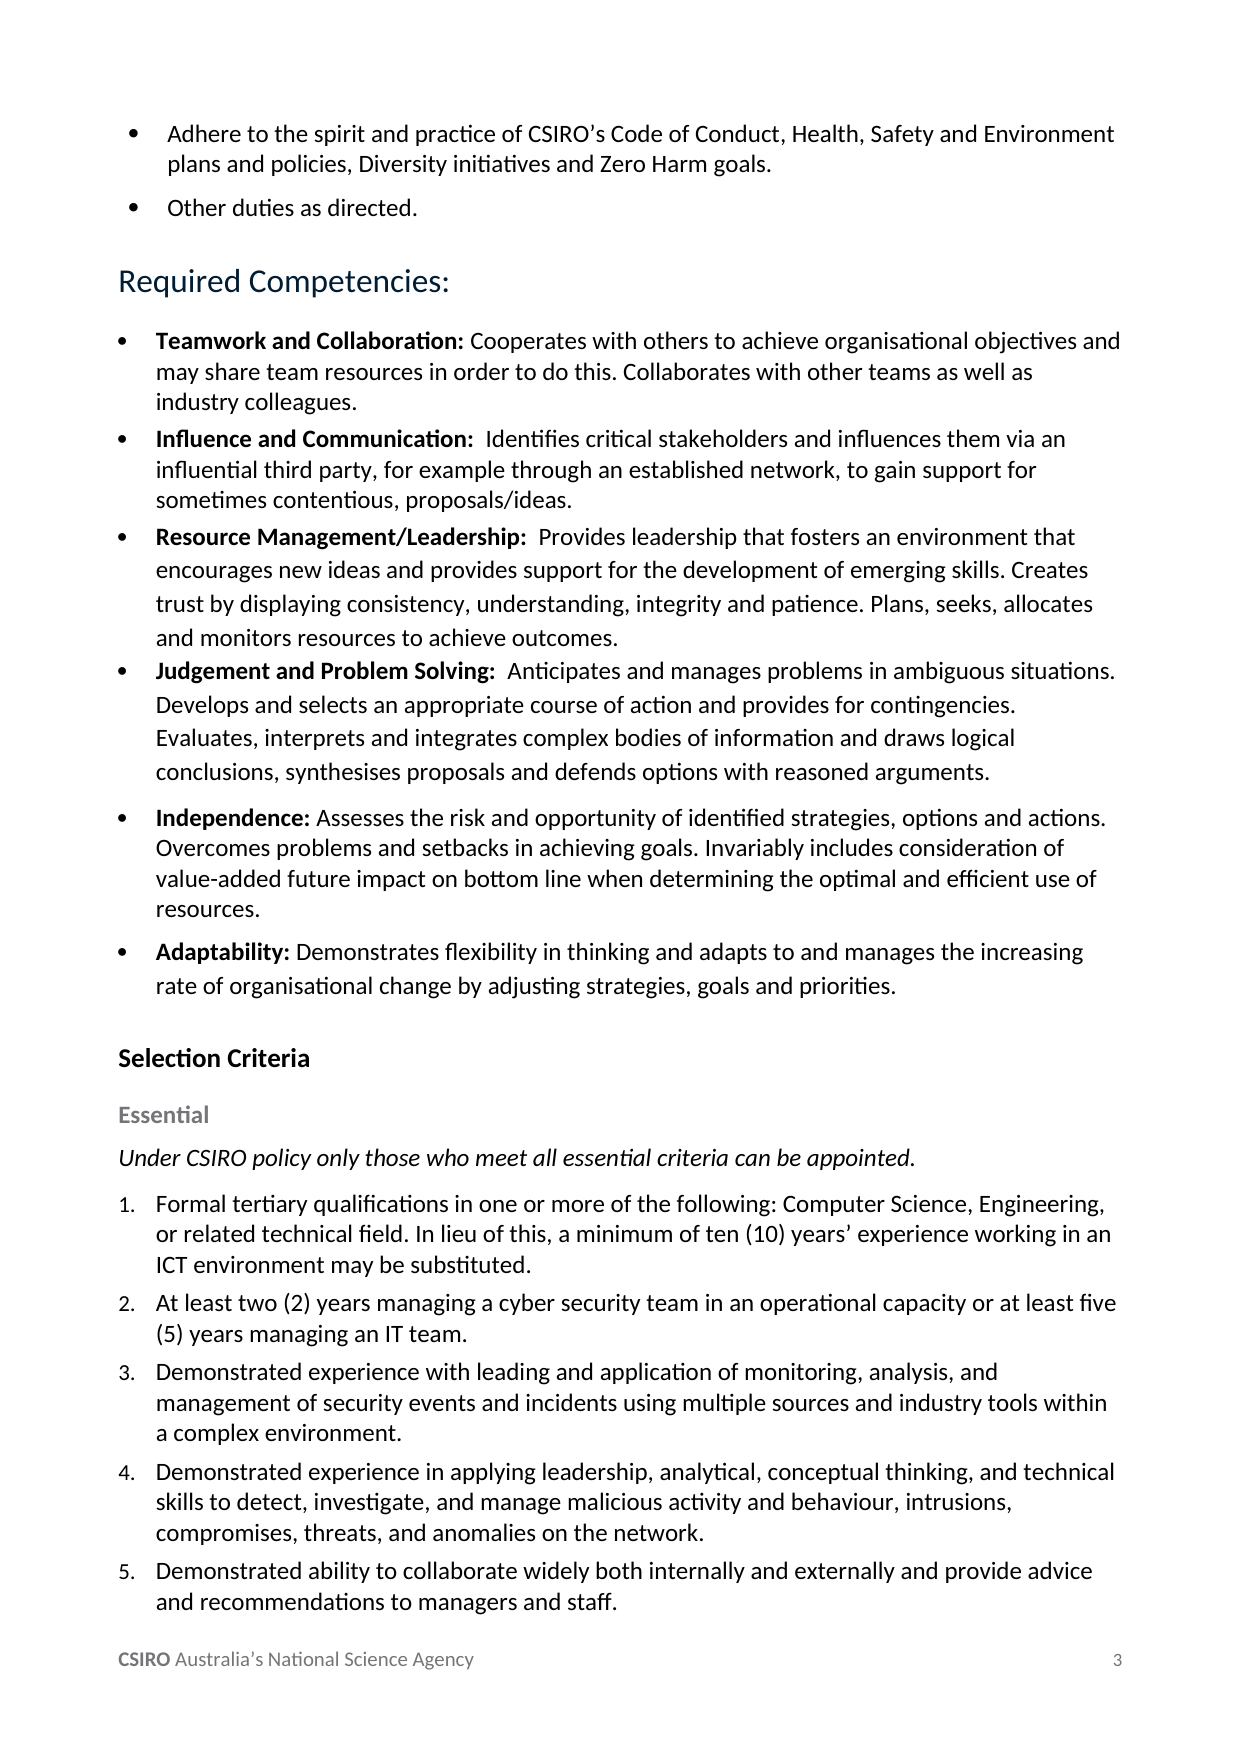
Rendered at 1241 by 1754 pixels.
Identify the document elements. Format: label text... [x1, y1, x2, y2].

list Adhere to the spirit and practice of CSIRO’s Code of Conduct, Health, Safety and Environment plans and policies, Diversity initiatives and Zero Harm goals. [129, 118, 1122, 179]
subtitle Selection Criteria [118, 1041, 1122, 1074]
subtitle Essential [118, 1099, 1122, 1129]
list Demonstrated experience in applying leadership, analytical, conceptual thinking, and technical skills to detect, investigate, and manage malicious activity and behaviour, intrusions, compromises, threats, and anomalies on the network. [118, 1456, 1122, 1547]
list Demonstrated experience with leading and application of monitoring, analysis, and management of security events and incidents using multiple sources and industry tools within a complex environment. [118, 1356, 1122, 1448]
list Other duties as directed. [129, 192, 1122, 222]
list At least two (2) years managing a cyber security team in an operational capacity or at least five (5) years managing an IT team. [118, 1287, 1122, 1348]
list Demonstrated ability to collaborate widely both internally and externally and provide advice and recommendations to managers and staff. [118, 1555, 1122, 1616]
text Under CSIRO policy only those who meet all essential criteria can be appointed. [118, 1142, 1122, 1173]
list Formal tertiary qualifications in one or more of the following: Computer Science, Engineering, or related technical field. In lieu of this, a minimum of ten (10) years’ experience working in an ICT environment may be substituted. [118, 1188, 1122, 1280]
